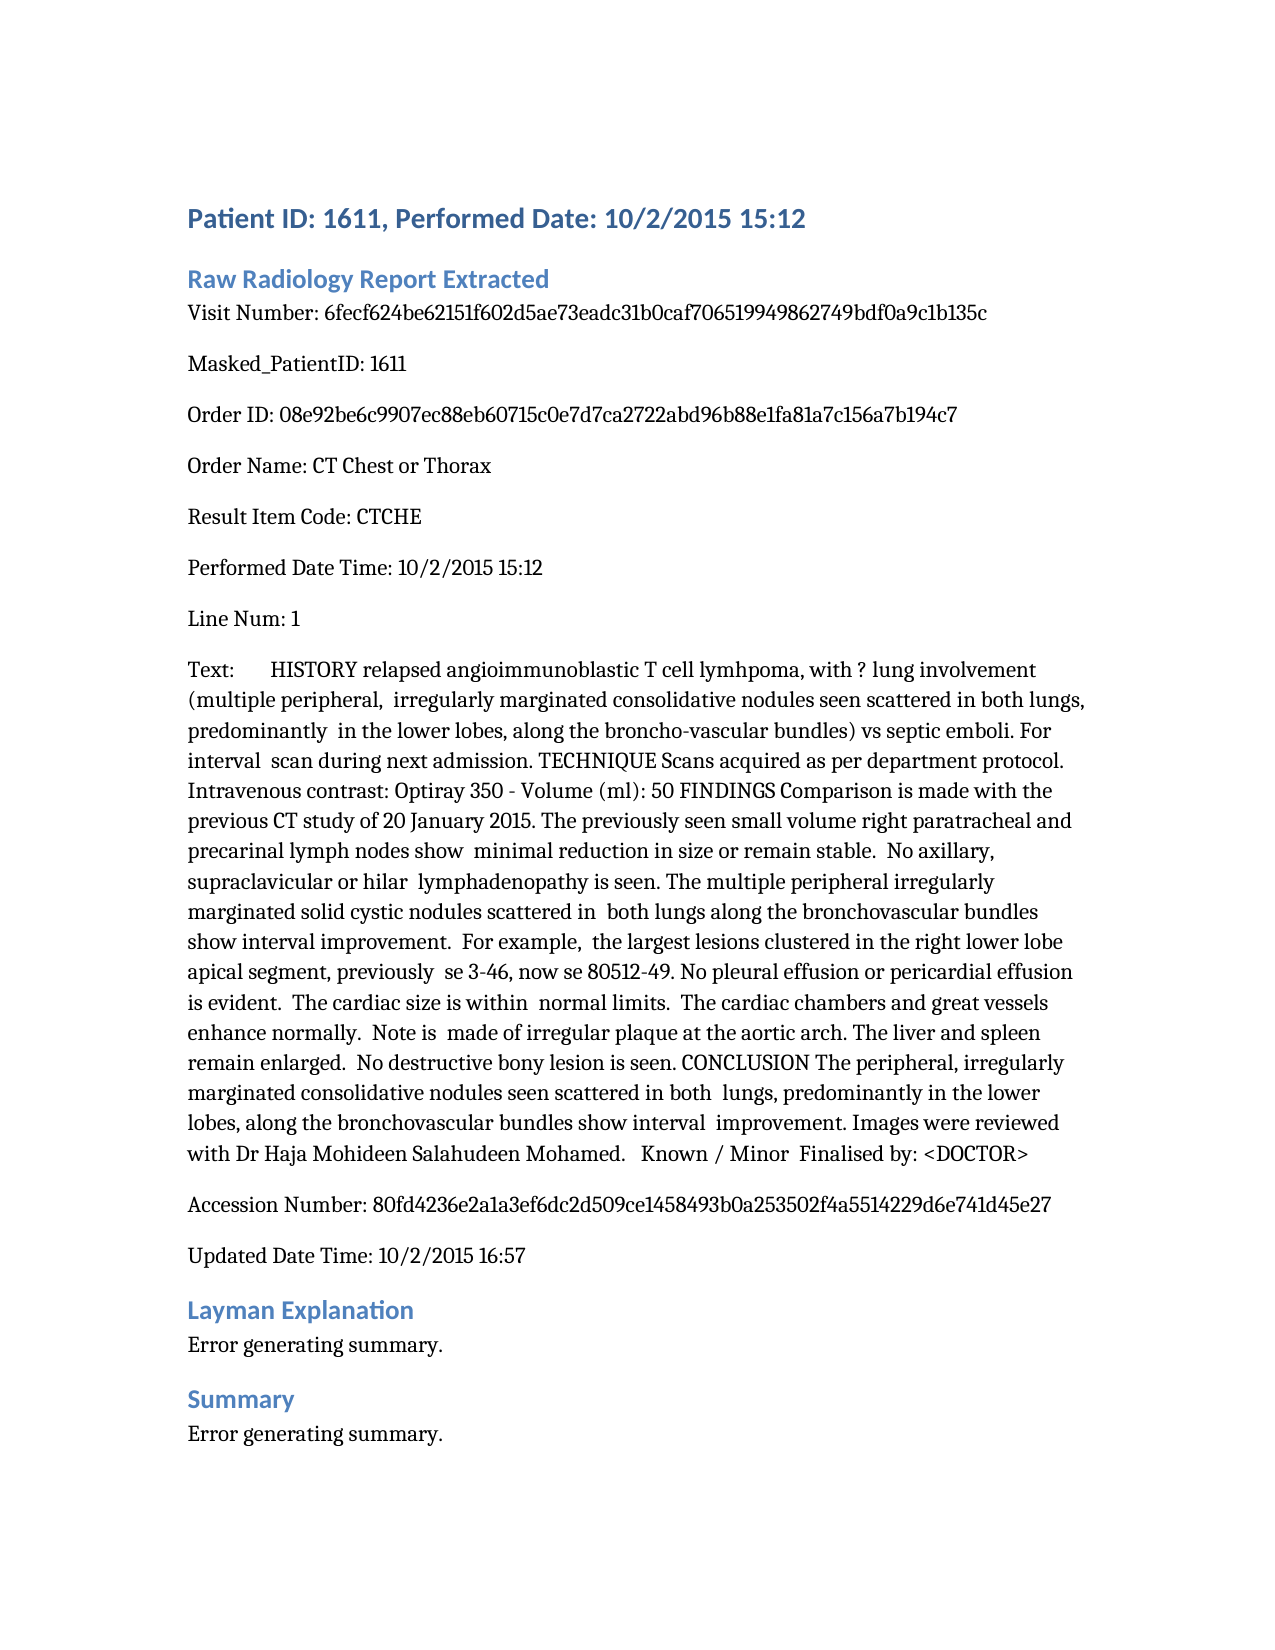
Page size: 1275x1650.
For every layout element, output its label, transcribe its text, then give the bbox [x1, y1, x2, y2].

text Updated Date Time: 10/2/2015 16:57 [187, 1242, 1087, 1269]
subtitle Layman Explanation [187, 1293, 1087, 1326]
subtitle Raw Radiology Report Extracted [187, 262, 1087, 295]
text Masked_PatientID: 1611 [187, 351, 1087, 377]
text Performed Date Time: 10/2/2015 15:12 [187, 555, 1087, 581]
text Error generating summary. [187, 1420, 1087, 1447]
subtitle Patient ID: 1611, Performed Date: 10/2/2015 15:12 [187, 200, 1087, 236]
text Line Num: 1 [187, 606, 1087, 632]
text Accession Number: 80fd4236e2a1a3ef6dc2d509ce1458493b0a253502f4a5514229d6e741d45e27 [187, 1191, 1087, 1218]
text Order ID: 08e92be6c9907ec88eb60715c0e7d7ca2722abd96b88e1fa81a7c156a7b194c7 [187, 402, 1087, 428]
text Result Item Code: CTCHE [187, 504, 1087, 530]
text Order Name: CT Chest or Thorax [187, 453, 1087, 479]
text Text: HISTORY relapsed angioimmunoblastic T cell lymhpoma, with ? lung involvement (multiple peripheral, irregularly marginated consolidative nodules seen scattered in both lungs, predominantly in the lower lobes, along the broncho-vascular bundles) vs septic emboli. For interval scan during next admission. TECHNIQUE Scans acquired as per department protocol. Intravenous contrast: Optiray 350 - Volume (ml): 50 FINDINGS Comparison is made with the previous CT study of 20 January 2015. The previously seen small volume right paratracheal and precarinal lymph nodes show minimal reduction in size or remain stable. No axillary, supraclavicular or hilar lymphadenopathy is seen. The multiple peripheral irregularly marginated solid cystic nodules scattered in both lungs along the bronchovascular bundles show interval improvement. For example, the largest lesions clustered in the right lower lobe apical segment, previously se 3-46, now se 80512-49. No pleural effusion or pericardial effusion is evident. The cardiac size is within normal limits. The cardiac chambers and great vessels enhance normally. Note is made of irregular plaque at the aortic arch. The liver and spleen remain enlarged. No destructive bony lesion is seen. CONCLUSION The peripheral, irregularly marginated consolidative nodules seen scattered in both lungs, predominantly in the lower lobes, along the bronchovascular bundles show interval improvement. Images were reviewed with Dr Haja Mohideen Salahudeen Mohamed. Known / Minor Finalised by: <DOCTOR> [187, 657, 1087, 1167]
subtitle Summary [187, 1382, 1087, 1415]
text Error generating summary. [187, 1331, 1087, 1358]
text Visit Number: 6fecf624be62151f602d5ae73eadc31b0caf706519949862749bdf0a9c1b135c [187, 300, 1087, 326]
